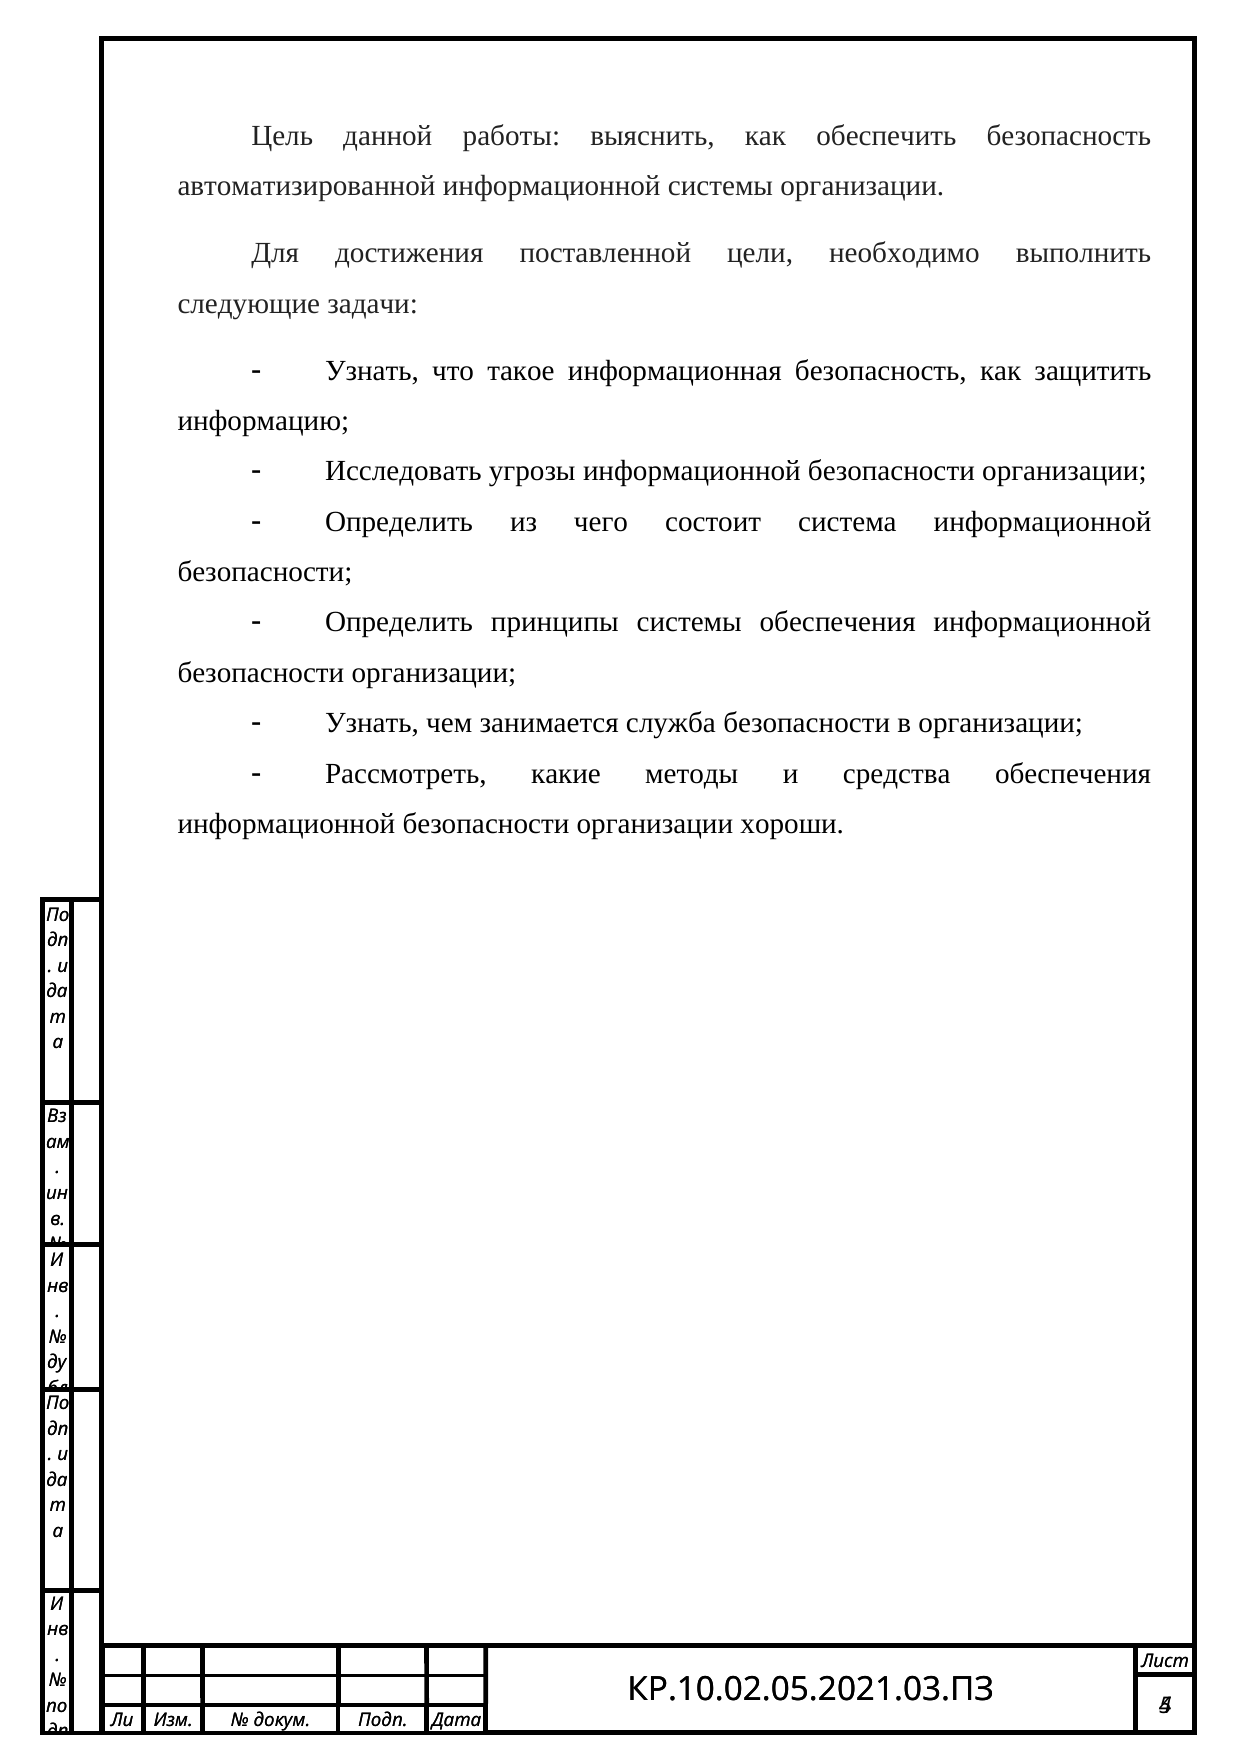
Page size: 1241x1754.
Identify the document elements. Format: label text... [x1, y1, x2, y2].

list Рассмотреть, какие методы и средства обеспечения информационной безопасности организации хороши. [177, 756, 1152, 840]
list Узнать, чем занимается служба безопасности в организации; [177, 705, 1152, 739]
list Определить из чего состоит система информационной безопасности; [177, 504, 1152, 588]
list Определить принципы системы обеспечения информационной безопасности организации; [177, 604, 1152, 688]
list Узнать, что такое информационная безопасность, как защитить информацию; [177, 353, 1152, 437]
text Для достижения поставленной цели, необходимо выполнить следующие задачи: [177, 235, 1152, 319]
text Цель данной работы: выяснить, как обеспечить безопасность автоматизированной информационной системы организации. [177, 118, 1152, 202]
list Исследовать угрозы информационной безопасности организации; [177, 453, 1152, 487]
